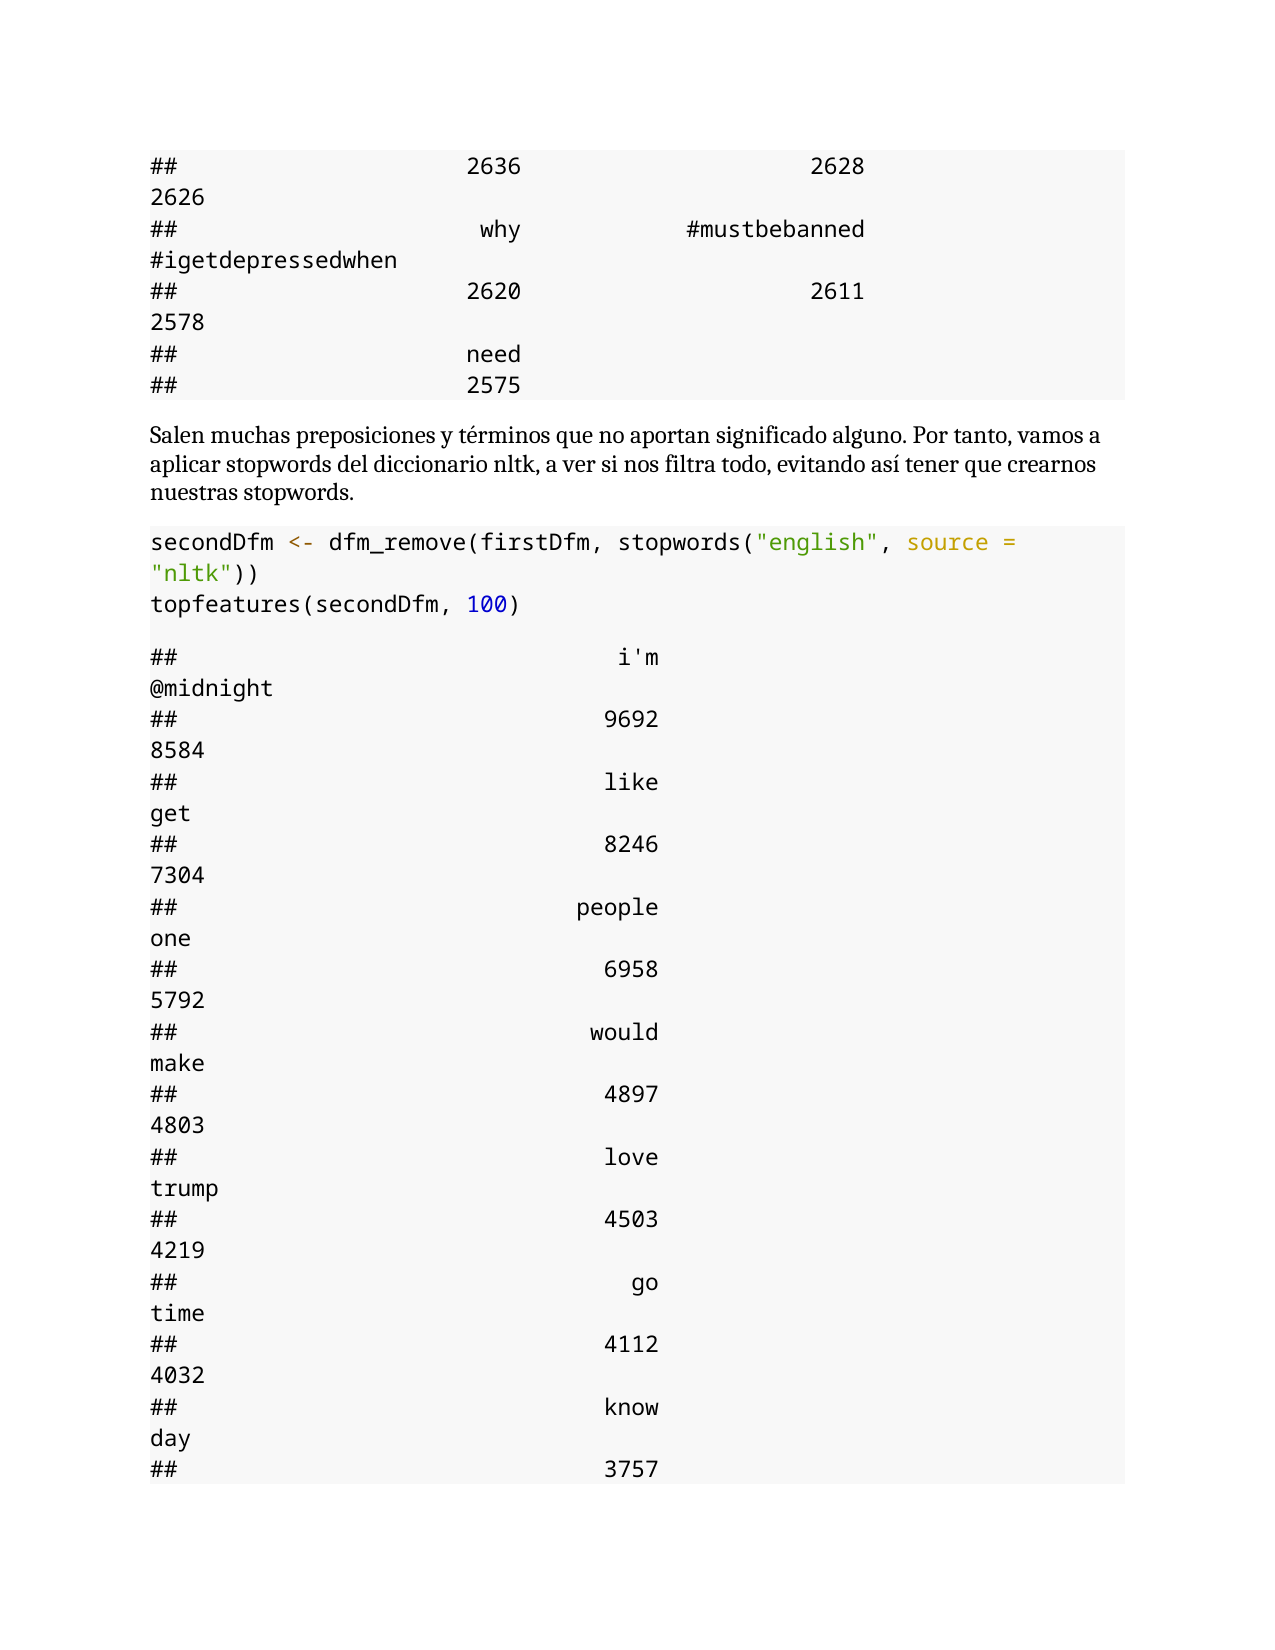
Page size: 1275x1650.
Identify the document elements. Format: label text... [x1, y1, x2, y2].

text secondDfm <- dfm_remove(firstDfm, stopwords("english", source = "nltk")) topfeatures(secondDfm, 100) [260, 526, 1125, 619]
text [150, 640, 1125, 1484]
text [150, 150, 1125, 400]
text Salen muchas preposiciones y términos que no aportan significado alguno. Por tanto, vamos a aplicar stopwords del diccionario nltk, a ver si nos filtra todo, evitando así tener que crearnos nuestras stopwords. [150, 421, 1125, 507]
